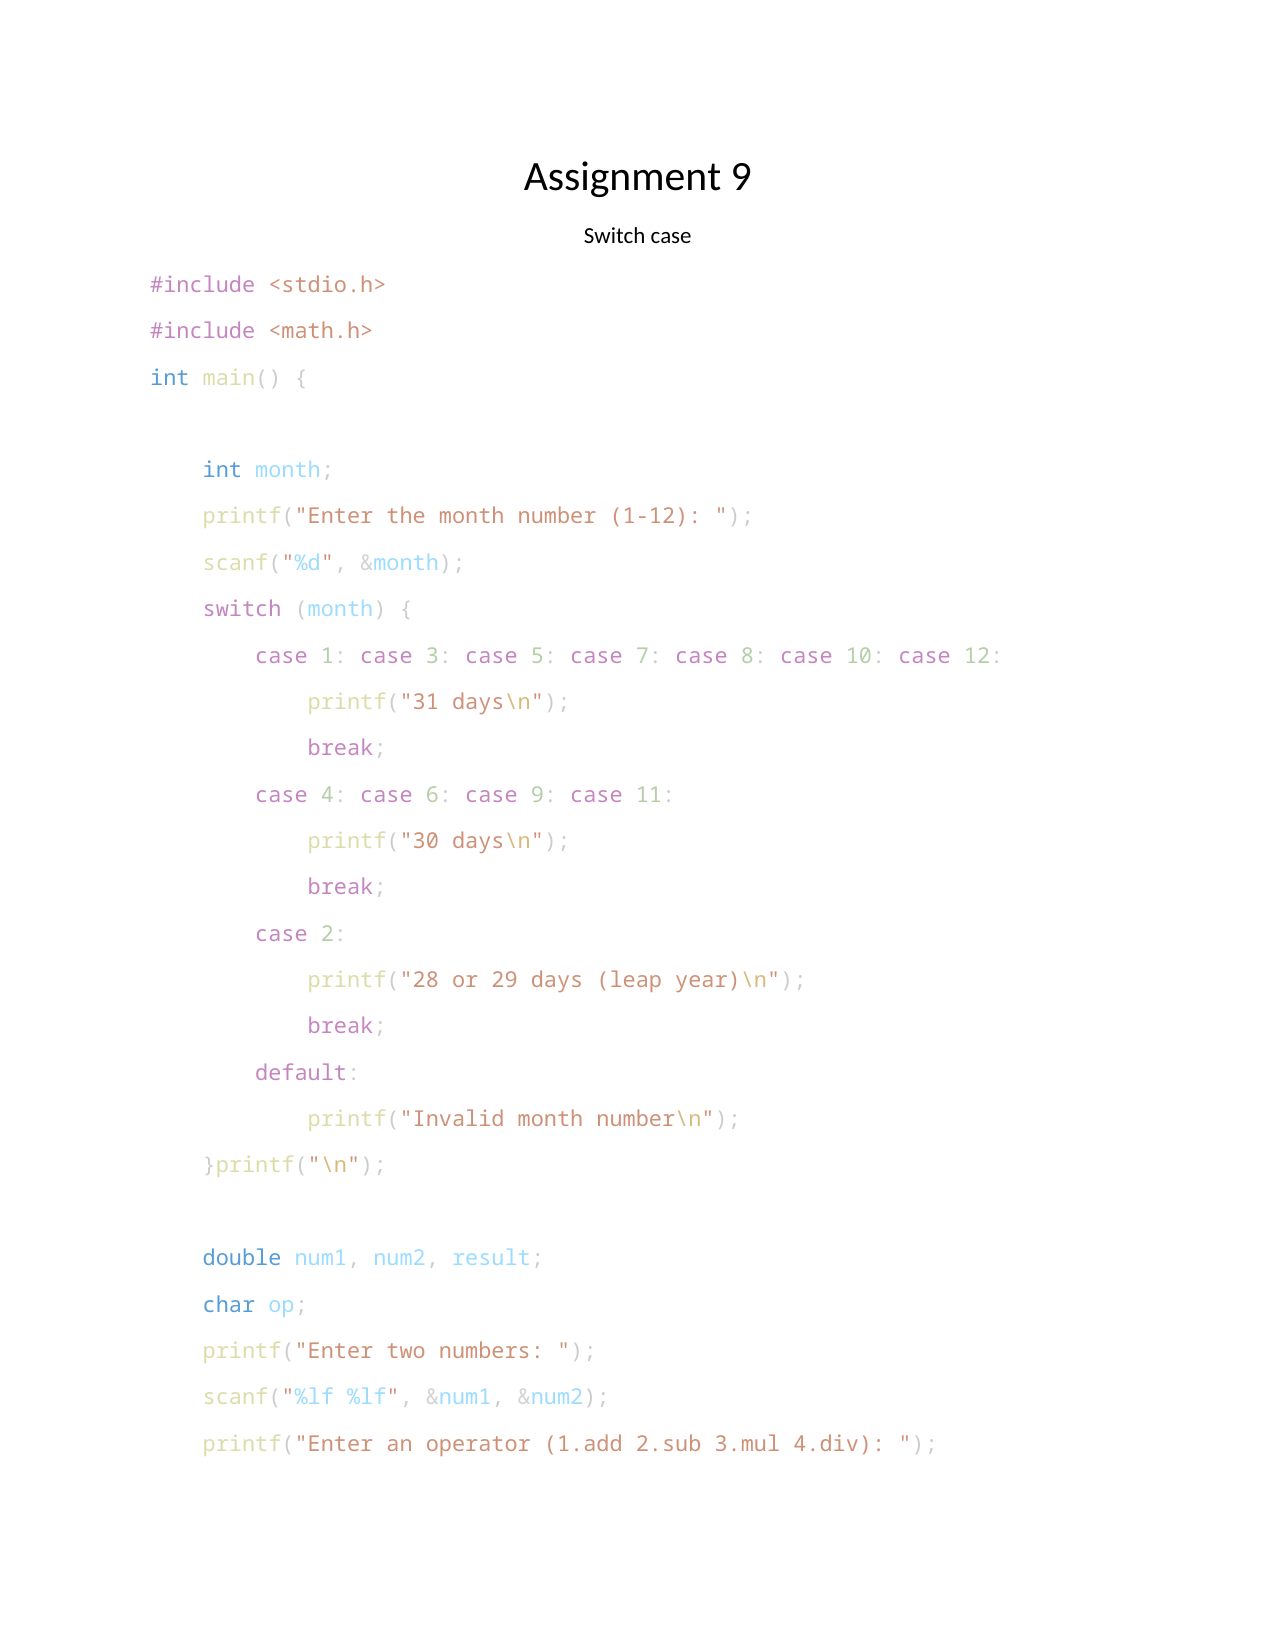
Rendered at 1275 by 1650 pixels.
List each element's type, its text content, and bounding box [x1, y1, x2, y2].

text case 2: [150, 917, 1125, 947]
text printf("Invalid month number\n"); [150, 1103, 1125, 1132]
text printf("30 days\n"); [150, 825, 1125, 854]
text #include <stdio.h> [150, 268, 1125, 298]
text int month; [150, 454, 1125, 483]
text break; [150, 732, 1125, 762]
text Assignment 9 [150, 150, 1125, 201]
text printf("31 days\n"); [150, 686, 1125, 715]
text printf("Enter an operator (1.add 2.sub 3.mul 4.div): "); [150, 1427, 1125, 1457]
text case 1: case 3: case 5: case 7: case 8: case 10: case 12: [150, 639, 1125, 669]
text printf("28 or 29 days (leap year)\n"); [150, 964, 1125, 993]
text Switch case [150, 222, 1125, 249]
text scanf("%d", &month); [150, 547, 1125, 576]
text break; [150, 871, 1125, 901]
text char op; [150, 1288, 1125, 1318]
text #include <math.h> [150, 315, 1125, 344]
text double num1, num2, result; [150, 1242, 1125, 1272]
text break; [150, 1010, 1125, 1040]
text int main() { [150, 361, 1125, 391]
text scanf("%lf %lf", &num1, &num2); [150, 1381, 1125, 1411]
text printf("Enter the month number (1-12): "); [150, 500, 1125, 530]
text printf("Enter two numbers: "); [150, 1334, 1125, 1364]
text }printf("\n"); [150, 1149, 1125, 1179]
text case 4: case 6: case 9: case 11: [150, 778, 1125, 808]
text default: [150, 1056, 1125, 1086]
text switch (month) { [150, 593, 1125, 623]
